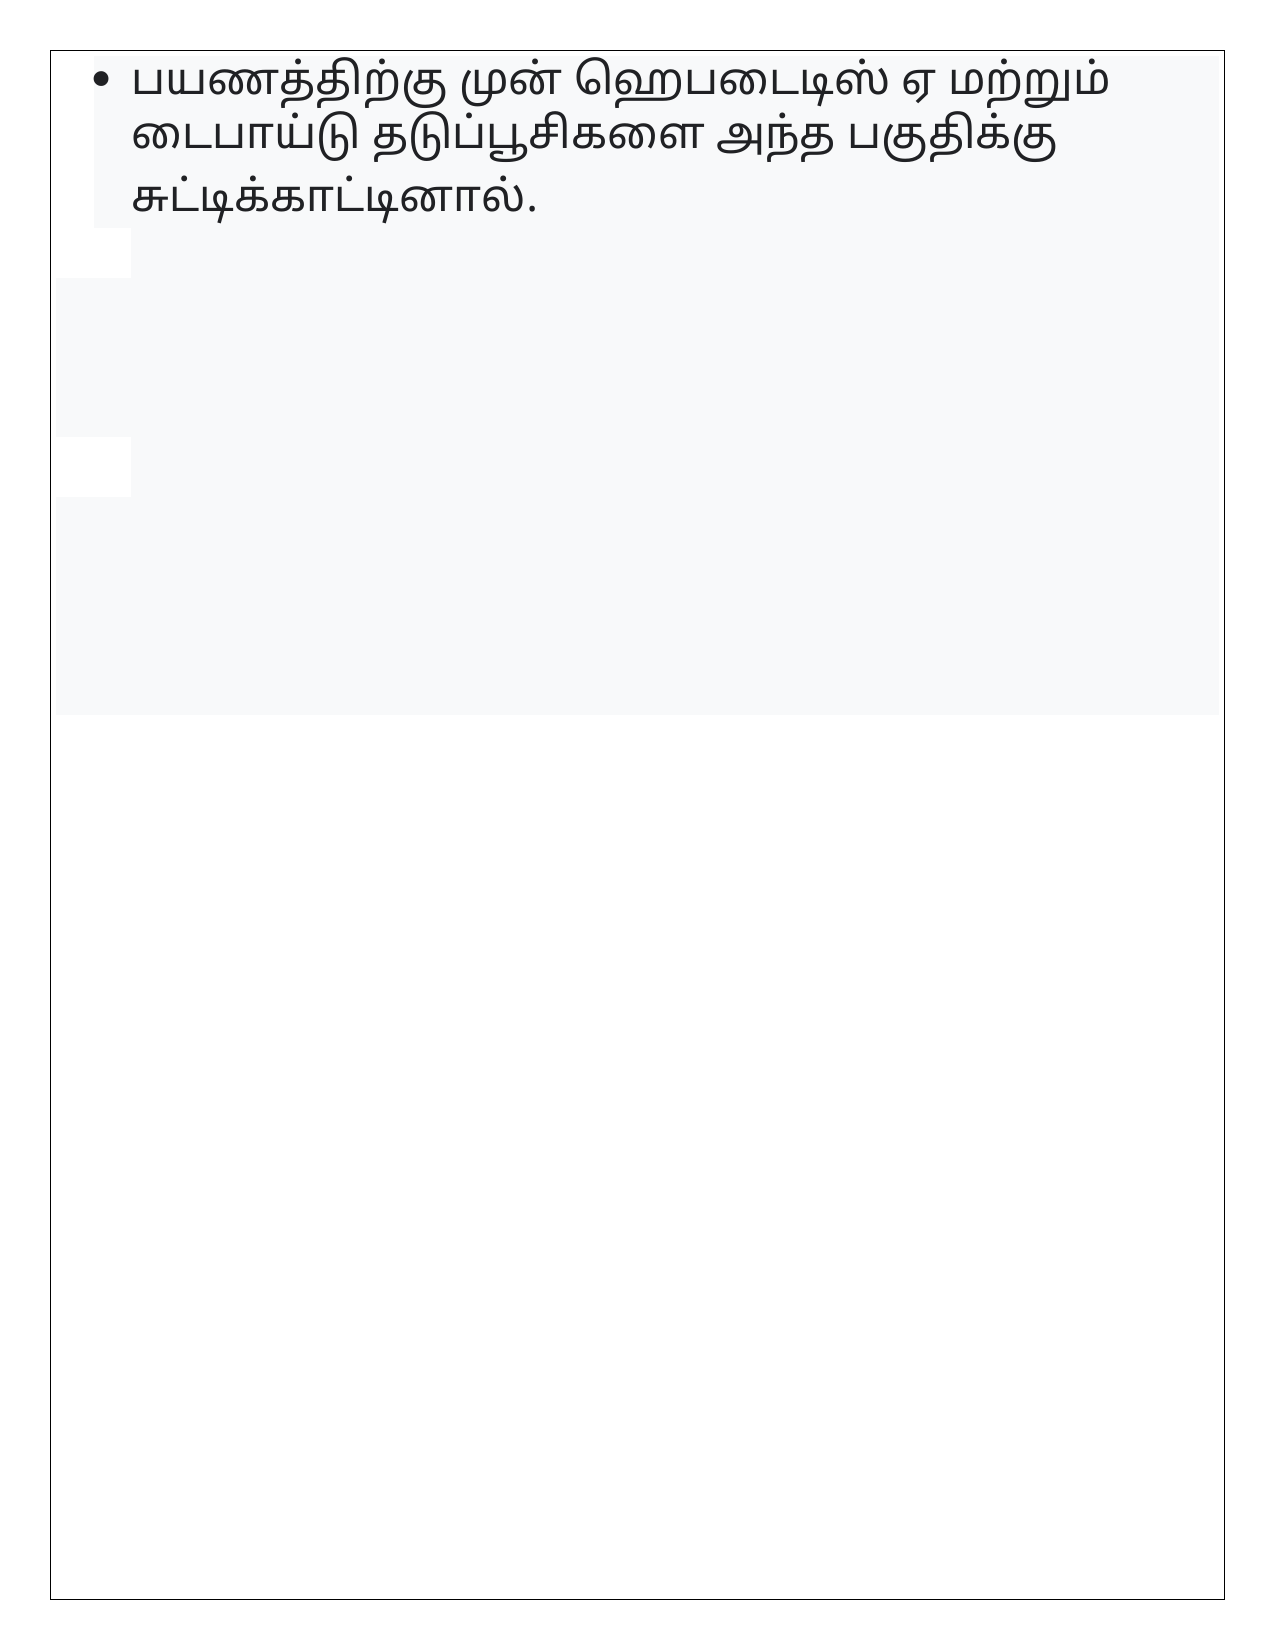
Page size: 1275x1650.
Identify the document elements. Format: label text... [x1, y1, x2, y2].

list பயணத்திற்கு முன் ஹெபடைடிஸ் ஏ மற்றும் டைபாய்டு தடுப்பூசிகளை அந்த பகுதிக்கு சுட்டிக்காட்டினால். [94, 56, 1219, 228]
